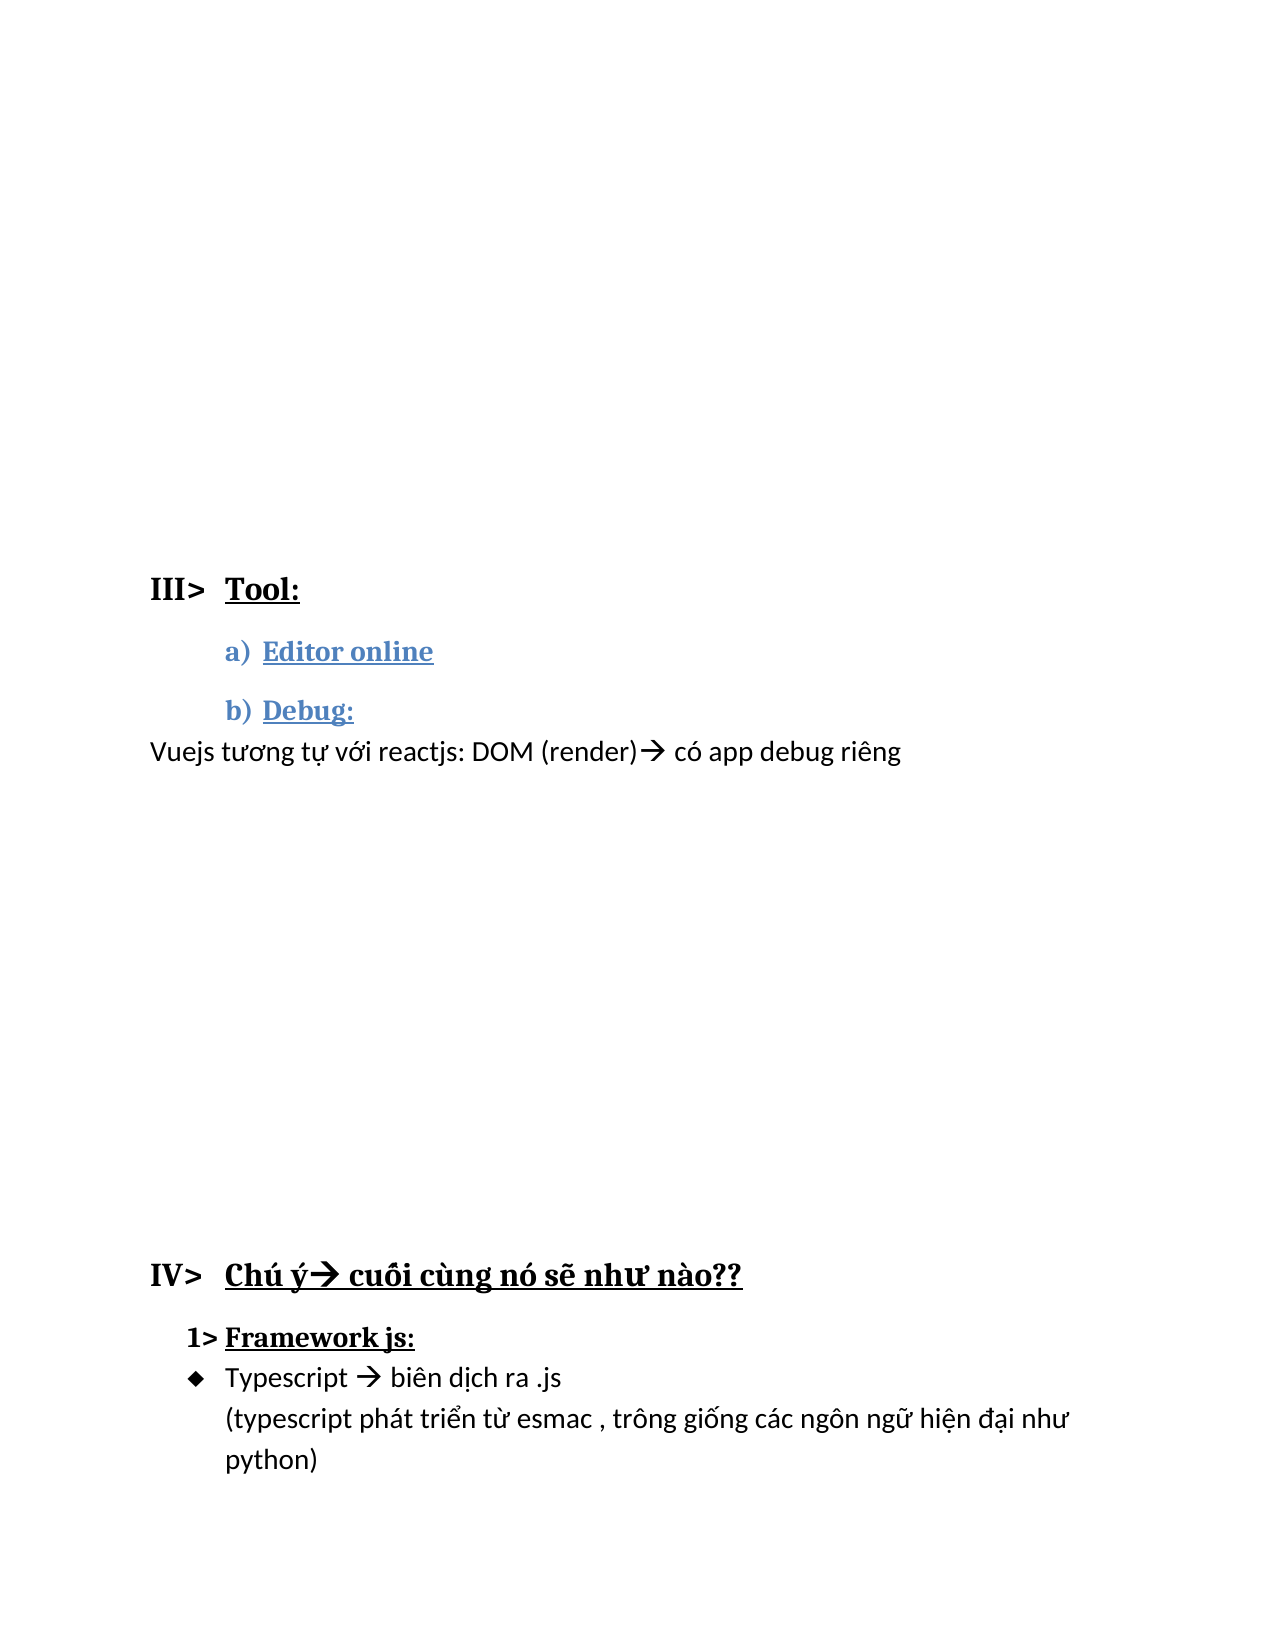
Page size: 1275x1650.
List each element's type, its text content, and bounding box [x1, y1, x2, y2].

subtitle Editor online [225, 635, 1125, 668]
list Typescript biên dịch ra .js [187, 1359, 1125, 1395]
subtitle Framework js: [187, 1321, 1125, 1354]
subtitle Tool: [150, 570, 1125, 608]
text Vuejs tương tự với reactjs: DOM (render) có app debug riêng [150, 733, 1125, 768]
list (typescript phát triển từ esmac , trông giống các ngôn ngữ hiện đại như python) [225, 1400, 1125, 1477]
subtitle Debug: [225, 694, 1125, 728]
subtitle Chú ý cuối cùng nó sẽ như nào?? [150, 1256, 1125, 1294]
